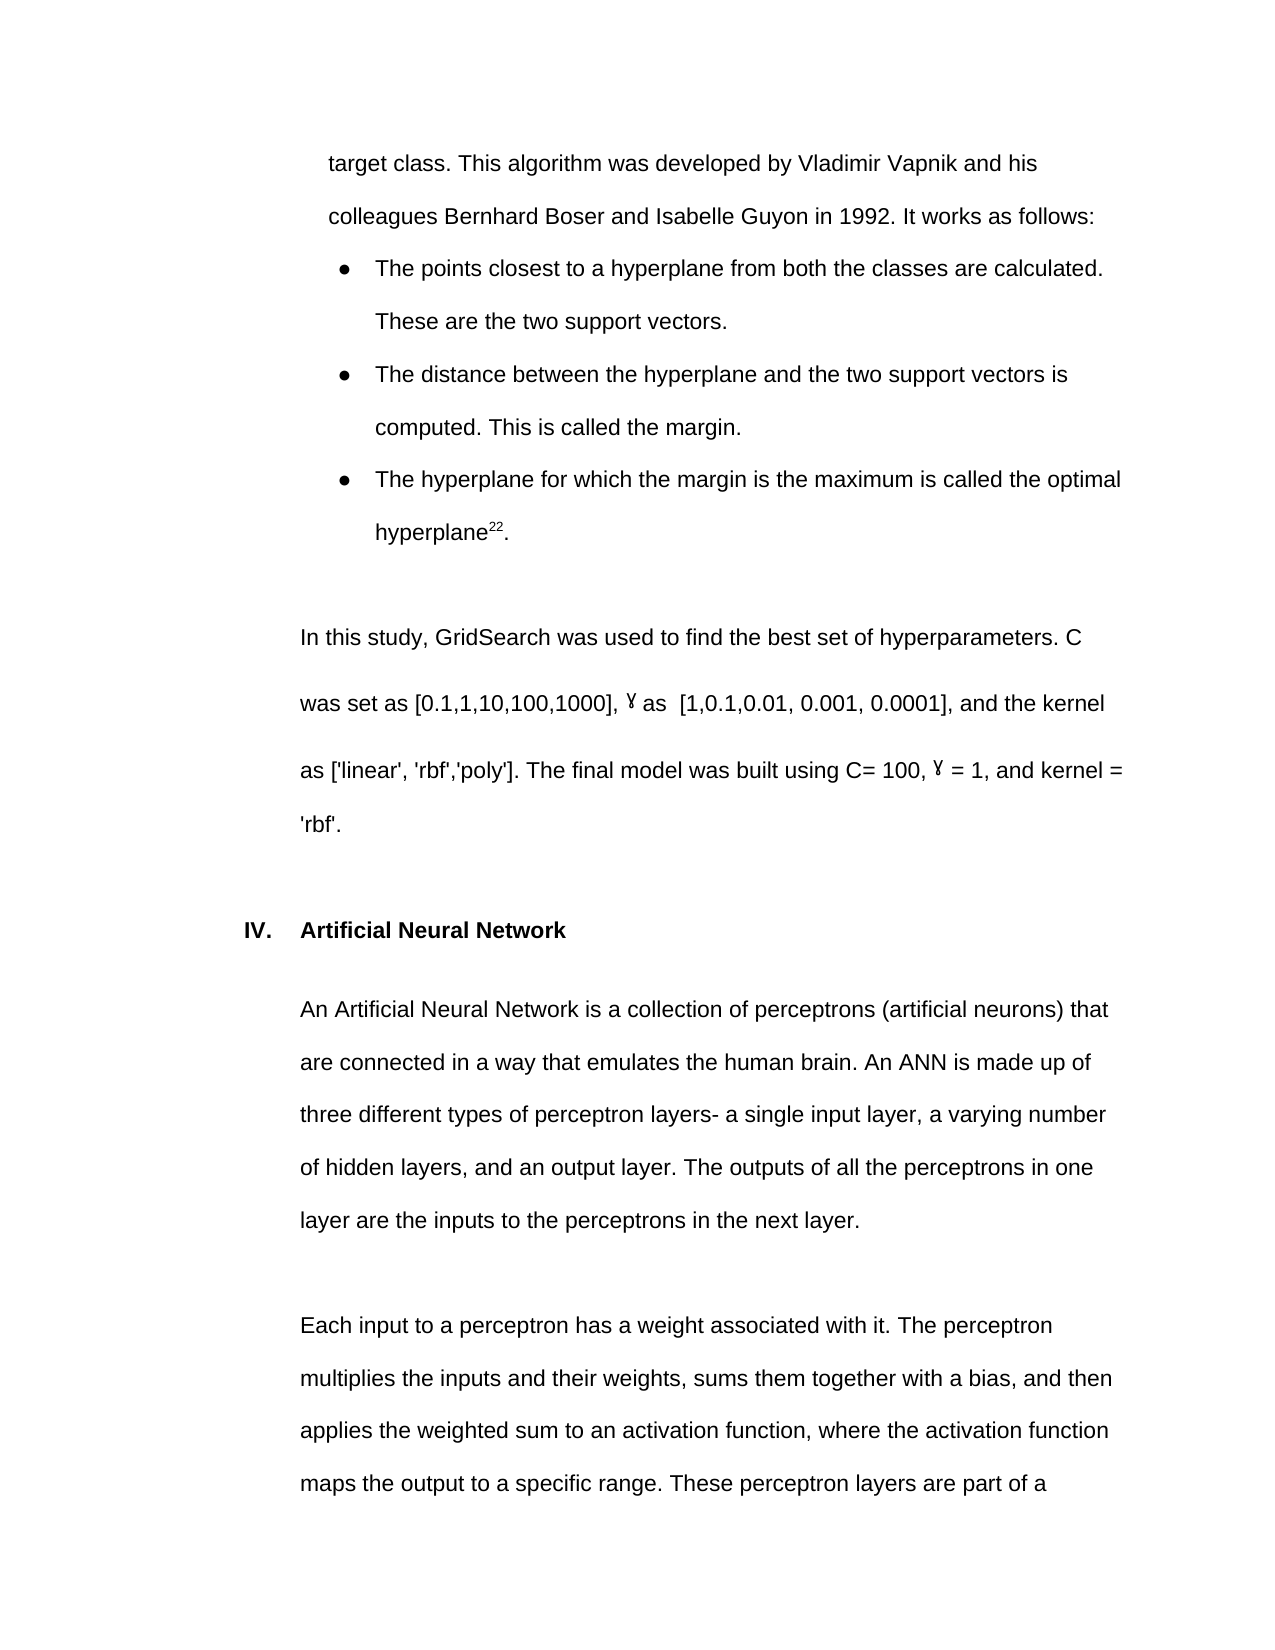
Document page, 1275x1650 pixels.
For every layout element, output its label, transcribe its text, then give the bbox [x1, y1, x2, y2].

text An Artificial Neural Network is a collection of perceptrons (artificial neurons) that are connected in a way that emulates the human brain. An ANN is made up of three different types of perceptron layers- a single input layer, a varying number of hidden layers, and an output layer. The outputs of all the perceptrons in one layer are the inputs to the perceptrons in the next layer. [300, 996, 1125, 1233]
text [300, 1312, 1125, 1496]
list The points closest to a hyperplane from both the classes are calculated. These are the two support vectors. [337, 255, 1125, 334]
text In this study, GridSearch was used to find the best set of hyperparameters. C was set as [0.1,1,10,100,1000], ˠ as [1,0.1,0.01, 0.001, 0.0001], and the kernel as ['linear', 'rbf','poly']. The final model was built using C= 100, ˠ = 1, and kernel = 'rbf'. [300, 624, 1125, 838]
list The hyperplane for which the margin is the maximum is called the optimal hyperplane22. [337, 466, 1125, 545]
list The distance between the hyperplane and the two support vectors is computed. This is called the margin. [337, 361, 1125, 440]
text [328, 150, 1125, 229]
list Artificial Neural Network [253, 917, 1125, 943]
